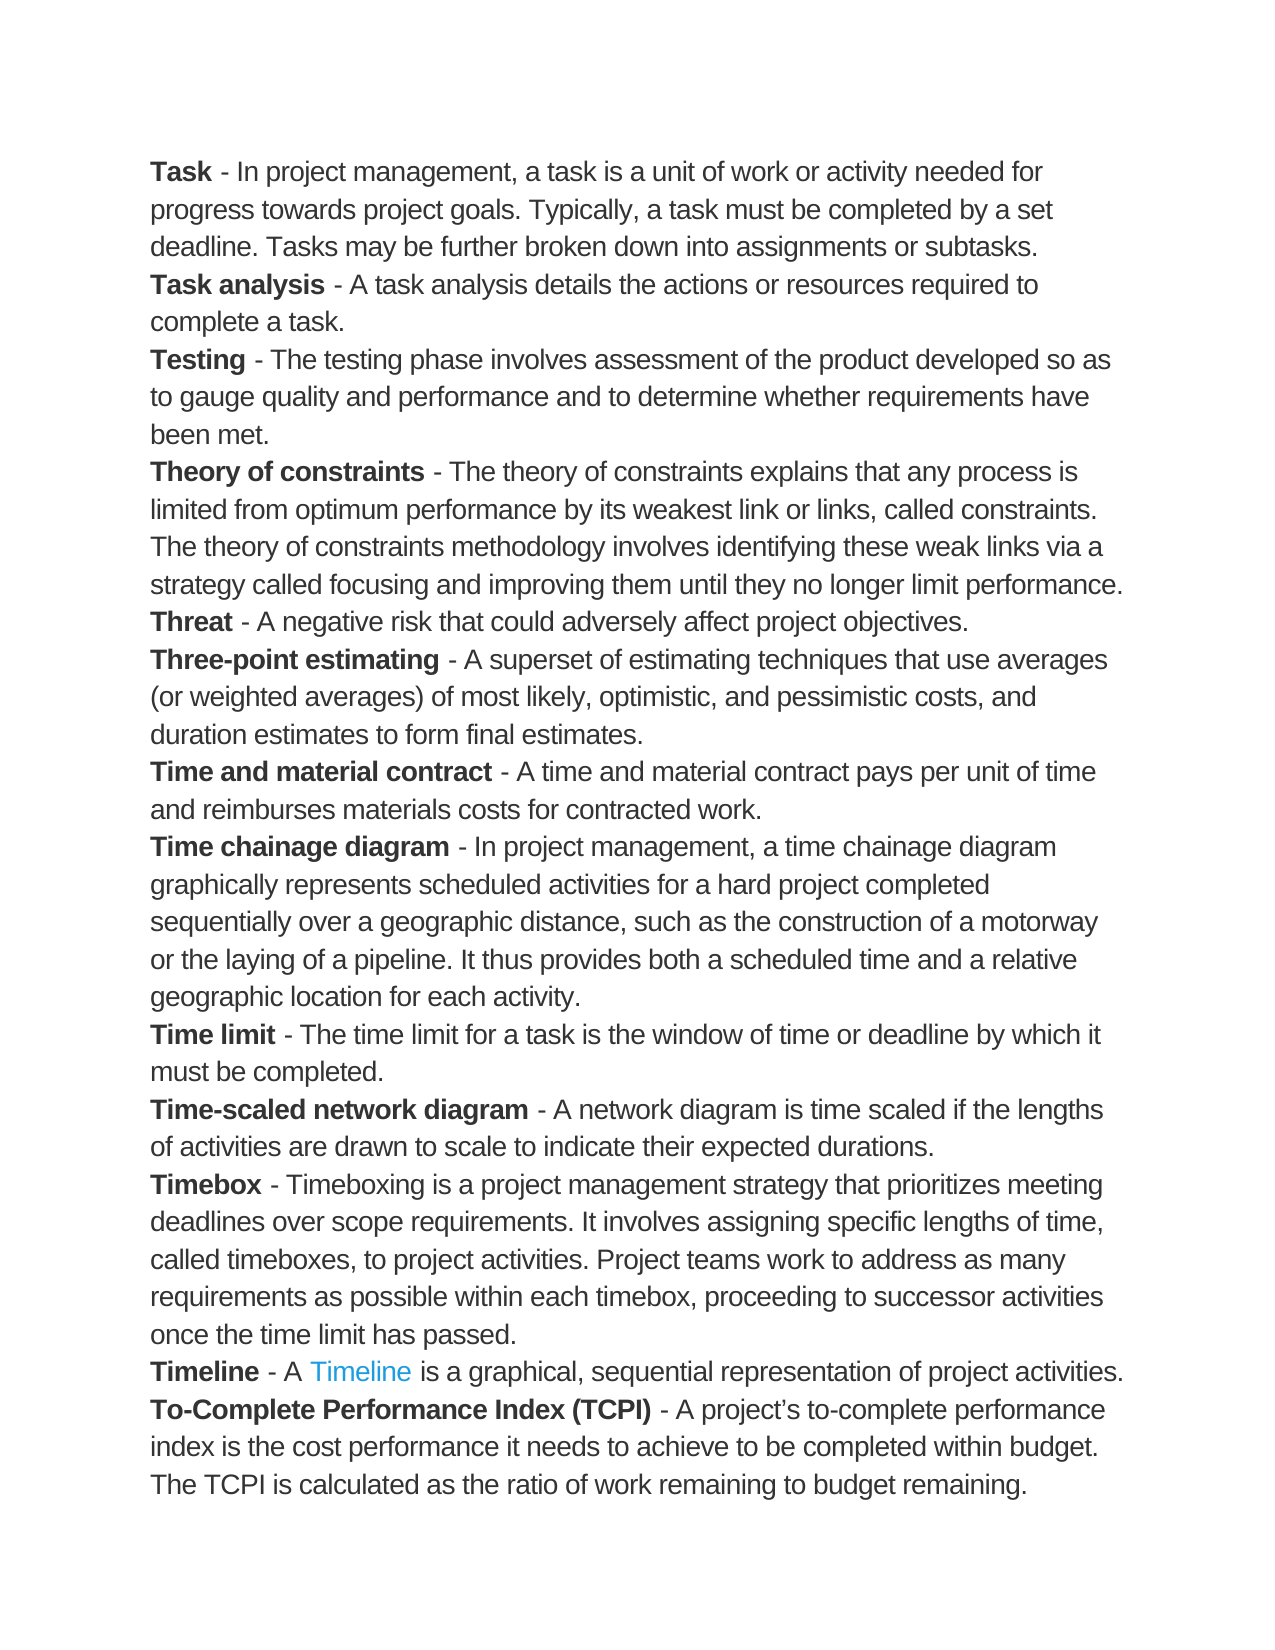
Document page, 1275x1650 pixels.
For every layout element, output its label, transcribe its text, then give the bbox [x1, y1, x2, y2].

text Three-point estimating - A superset of estimating techniques that use averages (or weighted averages) of most likely, optimistic, and pessimistic costs, and duration estimates to form final estimates. [150, 637, 1125, 750]
text Time chainage diagram - In project management, a time chainage diagram graphically represents scheduled activities for a hard project completed sequentially over a geographic distance, such as the construction of a motorway or the laying of a pipeline. It thus provides both a scheduled time and a relative geographic location for each activity. [150, 825, 1125, 1012]
text Time limit - The time limit for a task is the window of time or deadline by which it must be completed. [150, 1012, 1125, 1087]
text Timeline - A Timeline is a graphical, sequential representation of project activities. [150, 1350, 1125, 1387]
text Time and material contract - A time and material contract pays per unit of time and reimburses materials costs for contracted work. [150, 750, 1125, 825]
text Task analysis - A task analysis details the actions or resources required to complete a task. [150, 262, 1125, 337]
text Time-scaled network diagram - A network diagram is time scaled if the lengths of activities are drawn to scale to indicate their expected durations. [150, 1087, 1125, 1162]
text Theory of constraints - The theory of constraints explains that any process is limited from optimum performance by its weakest link or links, called constraints. The theory of constraints methodology involves identifying these weak links via a strategy called focusing and improving them until they no longer limit performance. [150, 450, 1125, 600]
text Threat - A negative risk that could adversely affect project objectives. [150, 600, 1125, 637]
text To-Complete Performance Index (TCPI) - A project’s to-complete performance index is the cost performance it needs to achieve to be completed within budget. The TCPI is calculated as the ratio of work remaining to budget remaining. [150, 1387, 1125, 1500]
text Timebox - Timeboxing is a project management strategy that prioritizes meeting deadlines over scope requirements. It involves assigning specific lengths of time, called timeboxes, to project activities. Project teams work to address as many requirements as possible within each timebox, proceeding to successor activities once the time limit has passed. [150, 1162, 1125, 1350]
text Task - In project management, a task is a unit of work or activity needed for progress towards project goals. Typically, a task must be completed by a set deadline. Tasks may be further broken down into assignments or subtasks. [150, 150, 1125, 262]
text Testing - The testing phase involves assessment of the product developed so as to gauge quality and performance and to determine whether requirements have been met. [150, 337, 1125, 450]
